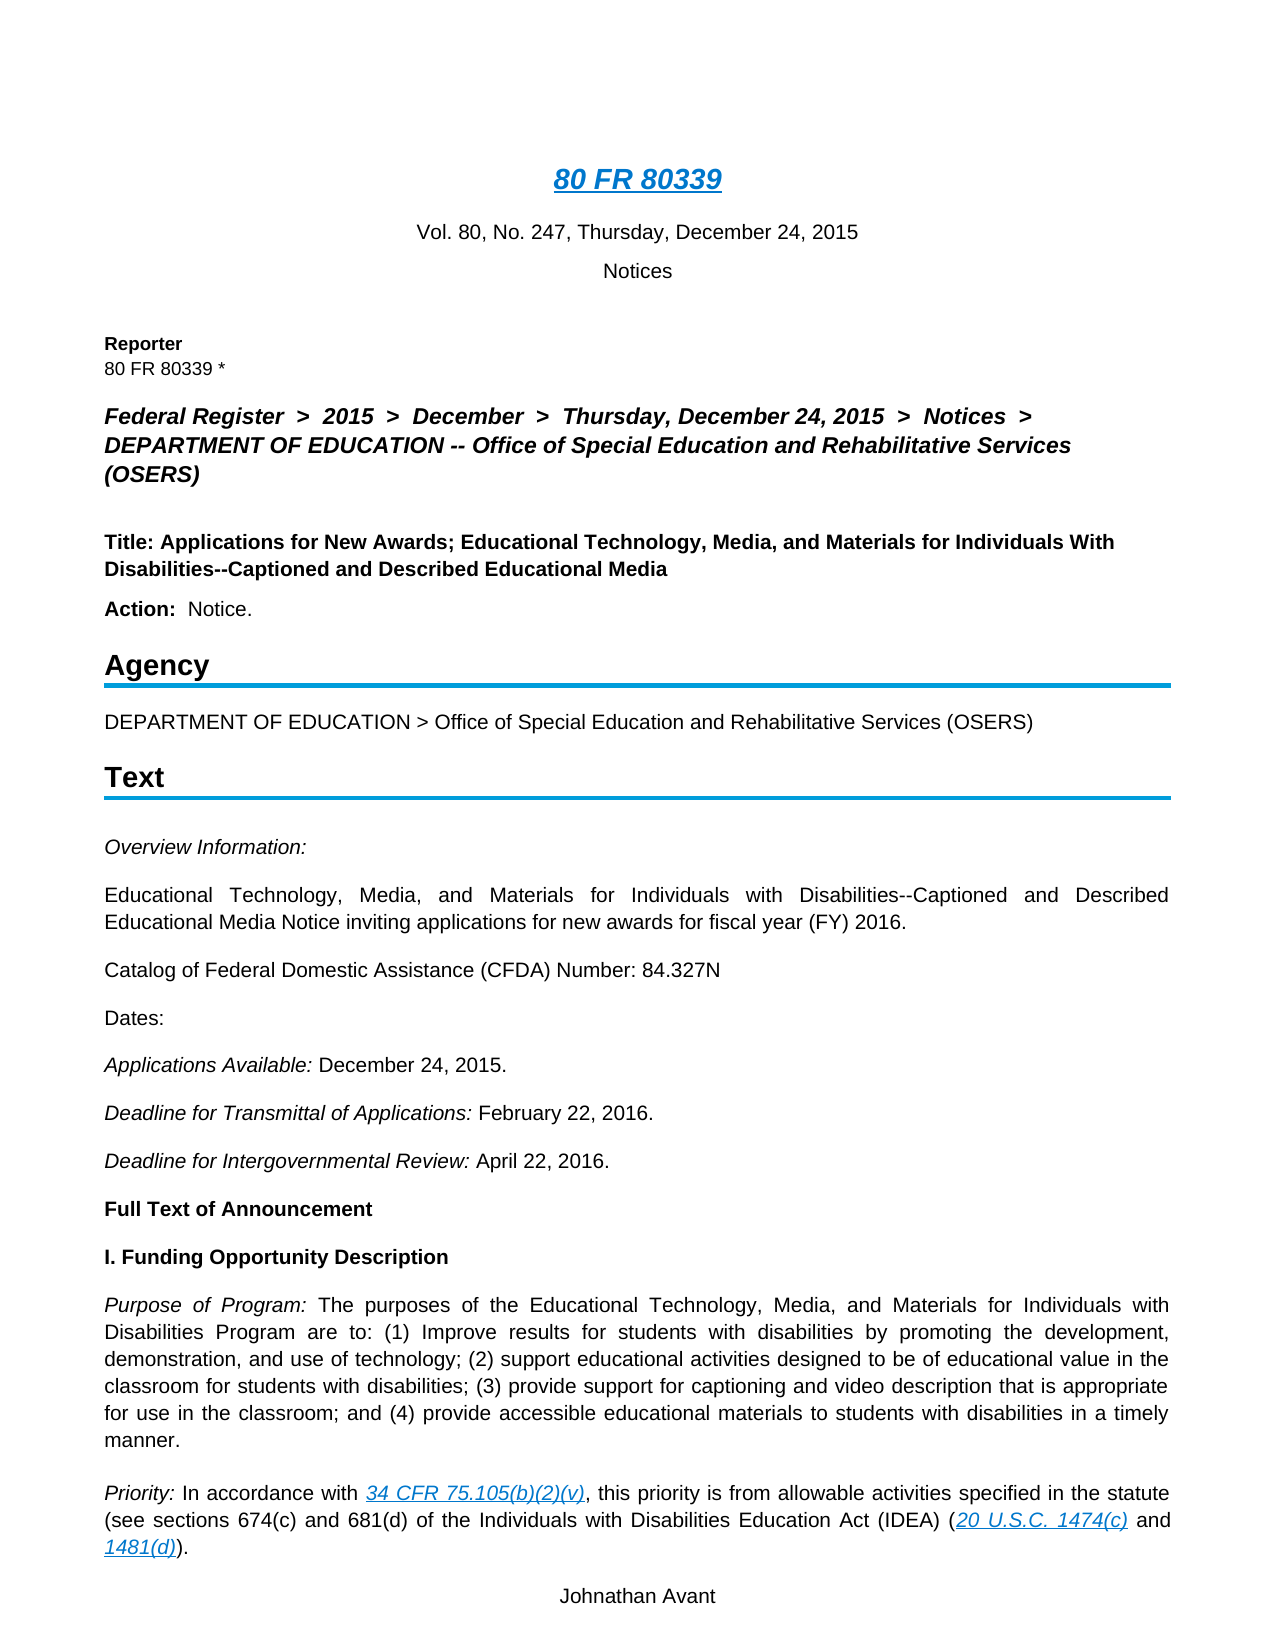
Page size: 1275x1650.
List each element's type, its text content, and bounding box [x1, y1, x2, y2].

text Reporter [104, 329, 1171, 354]
text Dates: [104, 1002, 1171, 1029]
text Notices [104, 256, 1171, 283]
text Overview Information: [104, 831, 1171, 858]
text Action: Notice. [104, 594, 1171, 621]
text Priority: In accordance with 34 CFR 75.105(b)(2)(v), this priority is from allowable activities specified in the statute (see sections 674(c) and 681(d) of the Individuals with Disabilities Education Act (IDEA) (20 U.S.C. 1474(c) and 1481(d)). [104, 1477, 1171, 1558]
text Deadline for Transmittal of Applications: February 22, 2016. [104, 1098, 1171, 1125]
text Applications Available: December 24, 2015. [104, 1050, 1171, 1077]
text Text [104, 758, 1171, 794]
text Educational Technology, Media, and Materials for Individuals with Disabilities--Captioned and Described Educational Media Notice inviting applications for new awards for fiscal year (FY) 2016. [104, 879, 1171, 933]
text I. Funding Opportunity Description [104, 1242, 1171, 1269]
text Purpose of Program: The purposes of the Educational Technology, Media, and Materials for Individuals with Disabilities Program are to: (1) Improve results for students with disabilities by promoting the development, demonstration, and use of technology; (2) support educational activities designed to be of educational value in the classroom for students with disabilities; (3) provide support for captioning and video description that is appropriate for use in the classroom; and (4) provide accessible educational materials to students with disabilities in a timely manner. [104, 1290, 1171, 1452]
text 80 FR 80339 * [104, 354, 1171, 379]
text Federal Register > 2015 > December > Thursday, December 24, 2015 > Notices > DEPARTMENT OF EDUCATION -- Office of Special Education and Rehabilitative Services (OSERS) [104, 400, 1171, 487]
text Deadline for Intergovernmental Review: April 22, 2016. [104, 1146, 1171, 1173]
subtitle 80 FR 80339 [104, 160, 1171, 196]
text DEPARTMENT OF EDUCATION > Office of Special Education and Rehabilitative Services (OSERS) [104, 706, 1171, 733]
text Title: Applications for New Awards; Educational Technology, Media, and Materials for Individuals With Disabilities--Captioned and Described Educational Media [104, 500, 1171, 581]
text Vol. 80, No. 247, Thursday, December 24, 2015 [104, 217, 1171, 244]
text Full Text of Announcement [104, 1194, 1171, 1221]
text Catalog of Federal Domestic Assistance (CFDA) Number: 84.327N [104, 954, 1171, 981]
text Agency [104, 646, 1171, 681]
